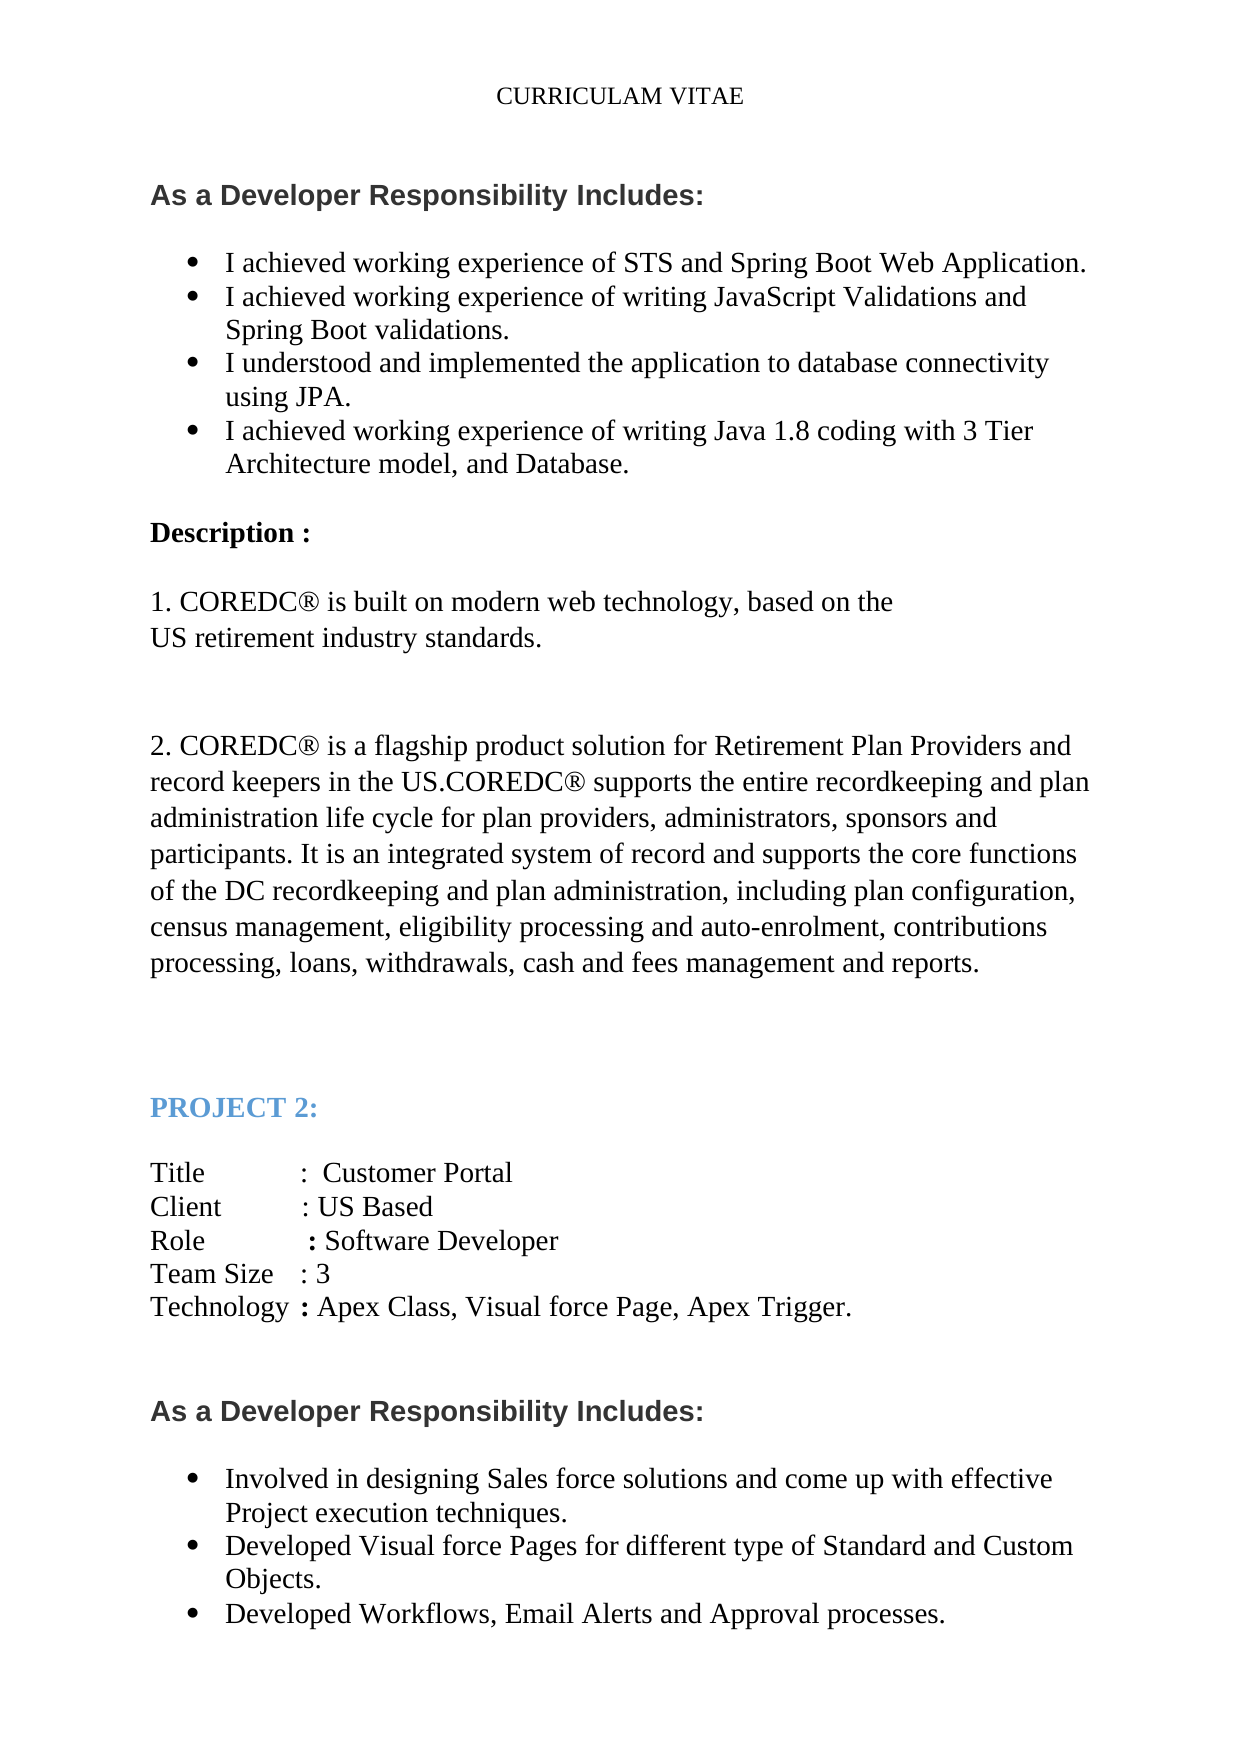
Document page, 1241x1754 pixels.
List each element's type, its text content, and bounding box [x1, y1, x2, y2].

list Developed Visual force Pages for different type of Standard and Custom Objects. [188, 1529, 1074, 1595]
list I achieved working experience of writing JavaScript Validations and Spring Boot validations. [188, 280, 1027, 346]
subtitle As a Developer Responsibility Includes: [150, 178, 1103, 211]
list COREDC® is a flagship product solution for Retirement Plan Providers and record keepers in the US.COREDC® supports the entire recordkeeping and plan administration life cycle for plan providers, administrators, sponsors and participants. It is an integrated system of record and supports the core functions of the DC recordkeeping and plan administration, including plan configuration, census management, eligibility processing and auto-enrolment, contributions processing, loans, withdrawals, cash and fees management and reports. [150, 728, 1090, 978]
subtitle PROJECT 2: [150, 1090, 1103, 1123]
subtitle As a Developer Responsibility Includes: [150, 1394, 1103, 1428]
text Role : Software Developer Team Size : 3 [150, 1223, 559, 1290]
list Involved in designing Sales force solutions and come up with effective Project execution techniques. [188, 1463, 1053, 1528]
list I achieved working experience of STS and Spring Boot Web Application. [188, 246, 1103, 279]
text Technology : Apex Class, Visual force Page, Apex Trigger. [150, 1290, 1103, 1323]
list I understood and implemented the application to database connectivity using JPA. [188, 346, 1051, 413]
text Title : Customer Portal [150, 1156, 1103, 1189]
subtitle Description : [150, 515, 1103, 548]
list I achieved working experience of writing Java 1.8 coding with 3 Tier Architecture model, and Database. [188, 413, 1034, 480]
list Developed Workflows, Email Alerts and Approval processes. [188, 1595, 1103, 1631]
list COREDC® is built on modern web technology, based on the US retirement industry standards. [150, 584, 938, 654]
text Client : US Based [150, 1189, 1103, 1223]
